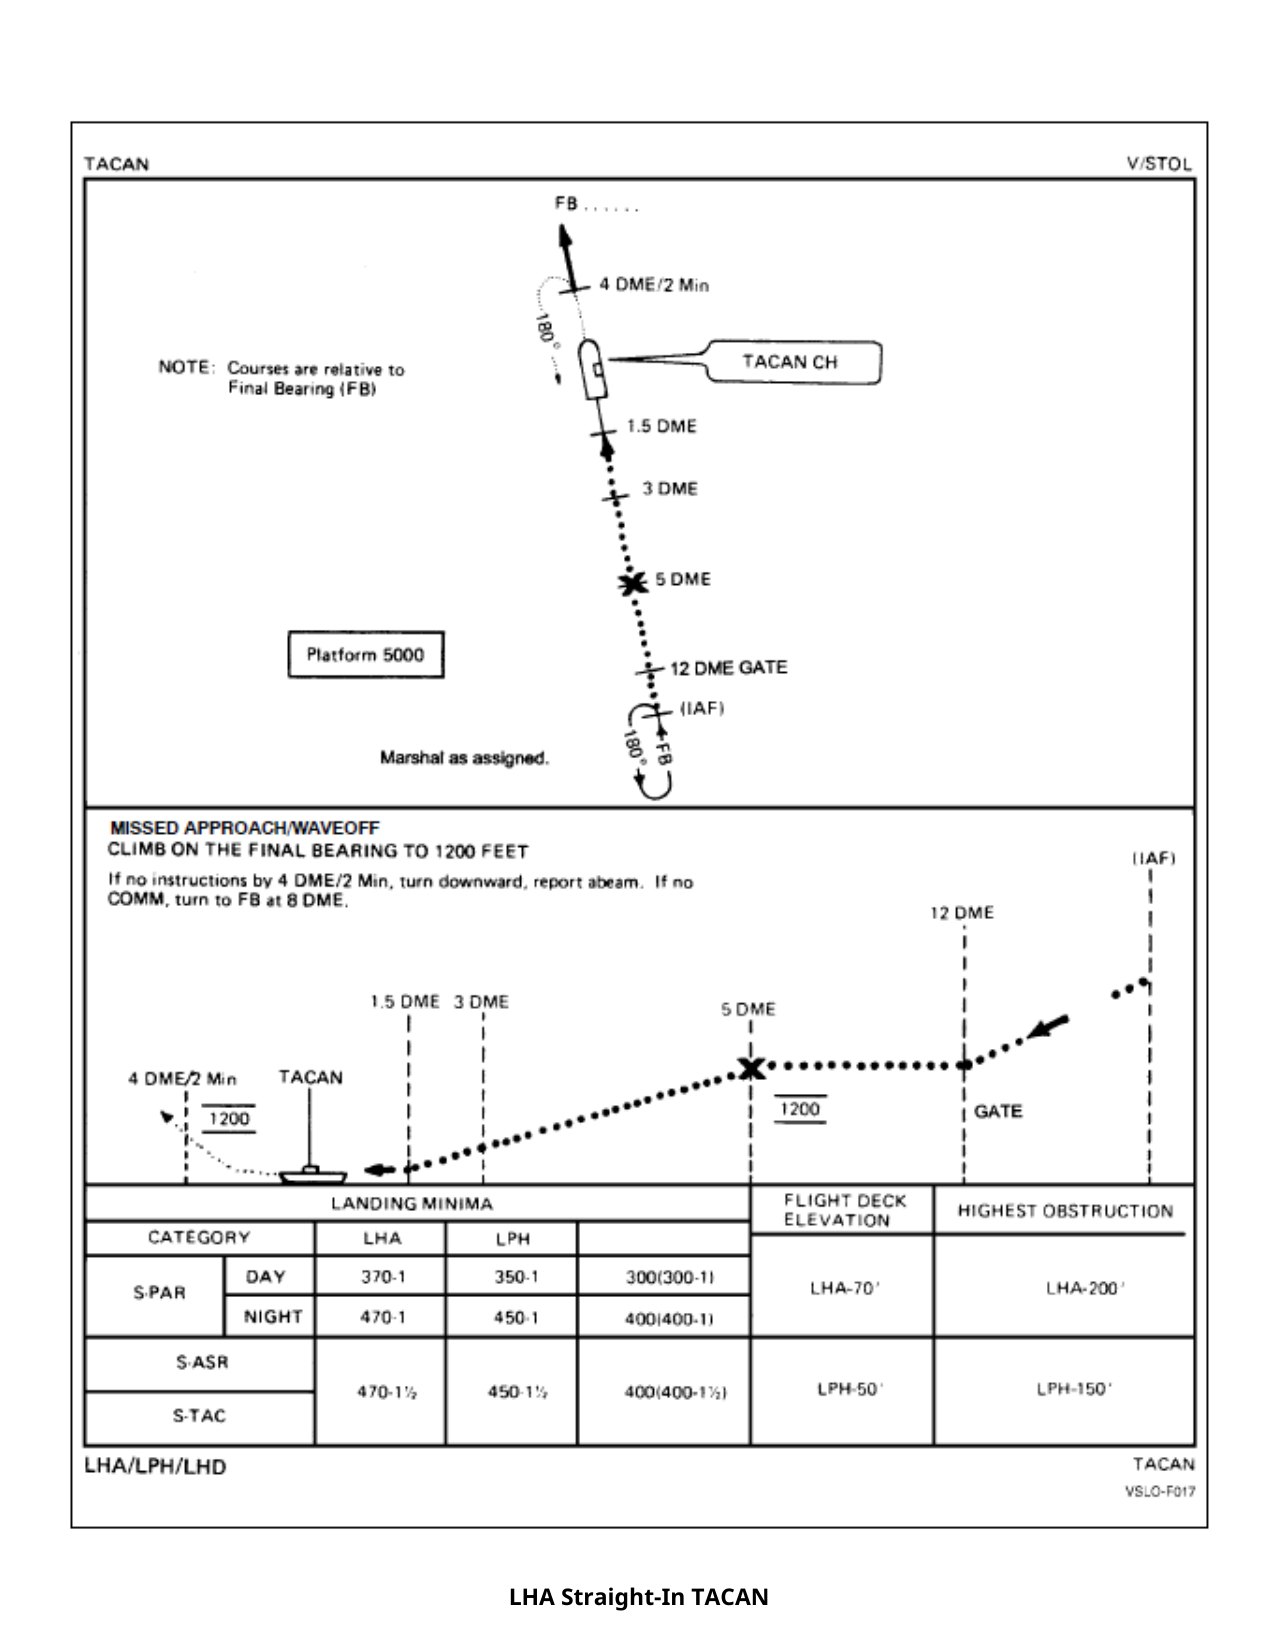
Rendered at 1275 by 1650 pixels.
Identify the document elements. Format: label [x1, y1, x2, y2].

picture [41, 90, 1235, 1544]
